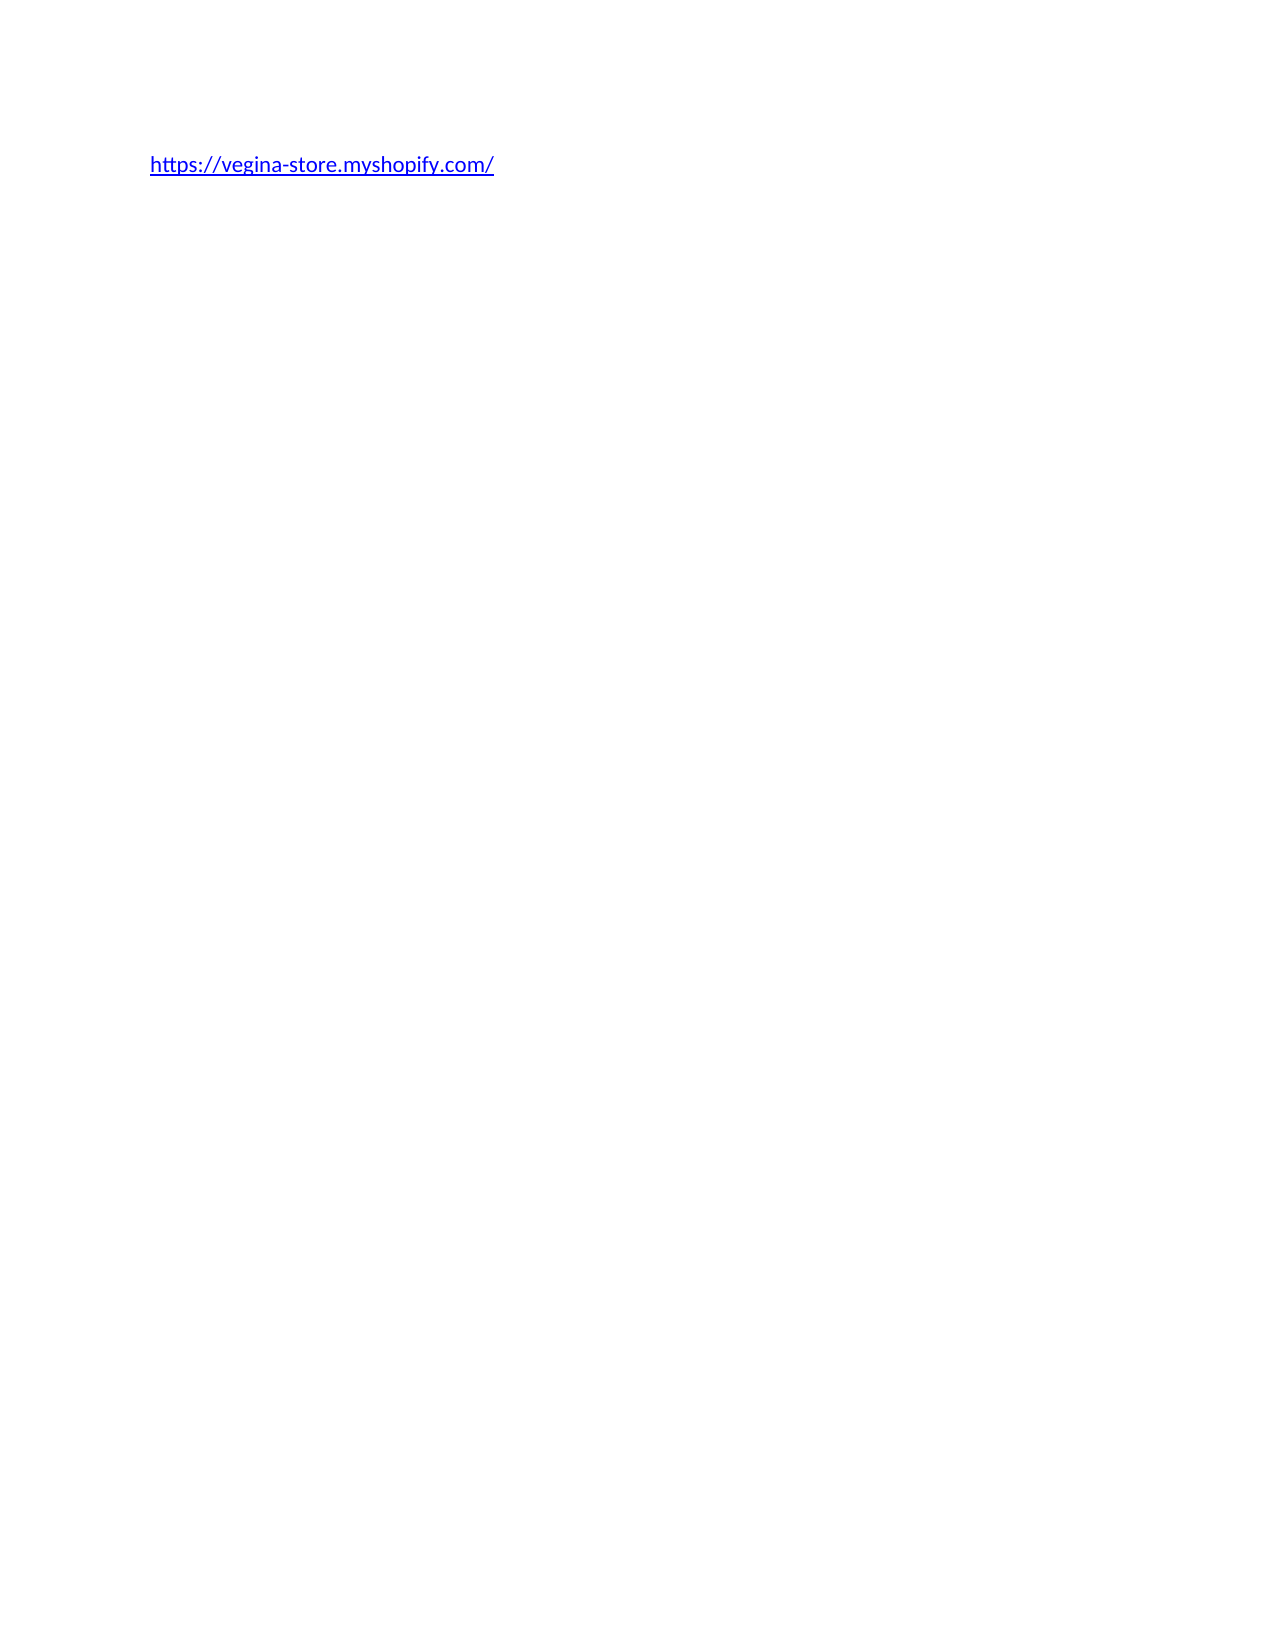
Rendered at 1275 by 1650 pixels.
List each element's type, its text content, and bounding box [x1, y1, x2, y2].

text https://vegina-store.myshopify.com/ [150, 150, 1125, 178]
